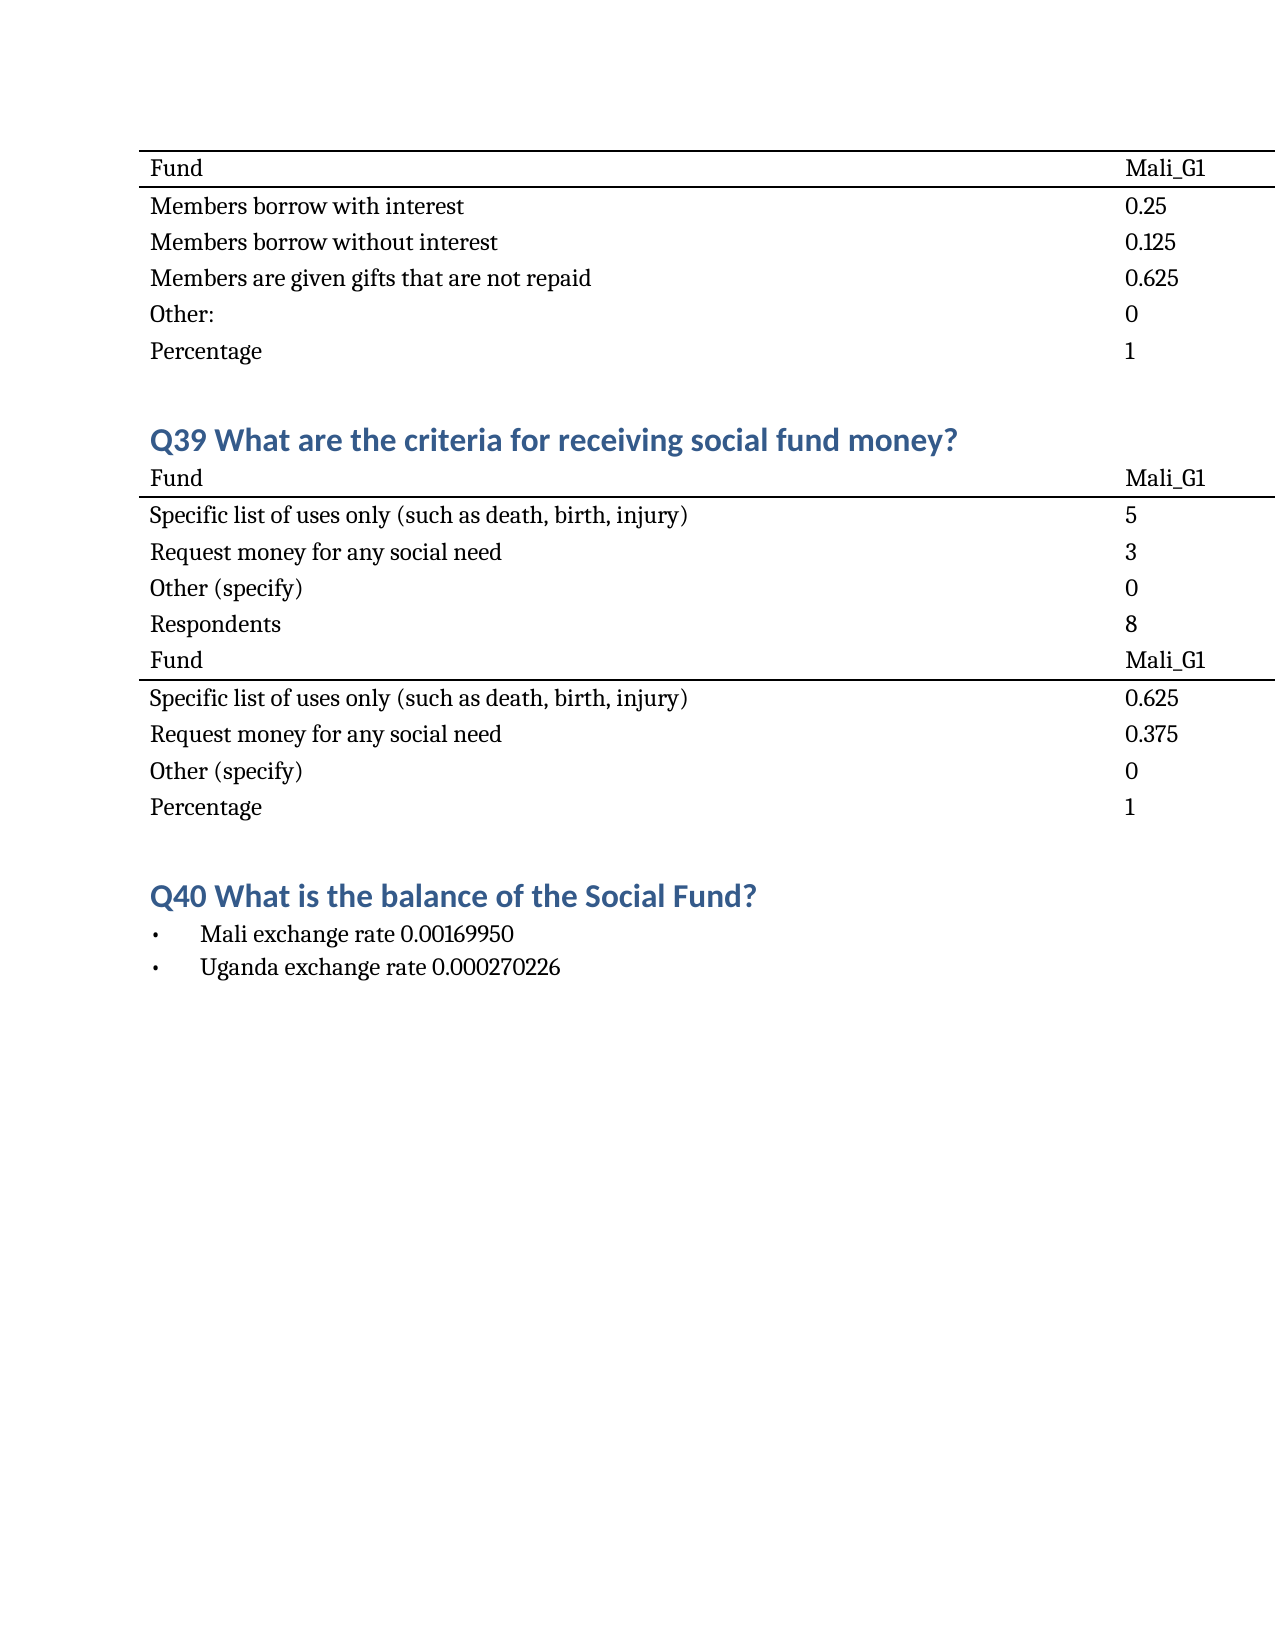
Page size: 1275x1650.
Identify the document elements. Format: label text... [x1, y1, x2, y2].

subtitle Q39 What are the criteria for receiving social fund money? [150, 419, 1125, 460]
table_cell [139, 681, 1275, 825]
list Mali exchange rate 0.00169950 [150, 920, 1125, 949]
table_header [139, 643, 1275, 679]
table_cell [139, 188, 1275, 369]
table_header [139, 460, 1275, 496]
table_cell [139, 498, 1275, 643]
list Uganda exchange rate 0.000270226 [150, 952, 1125, 981]
subtitle Q40 What is the balance of the Social Fund? [150, 875, 1125, 916]
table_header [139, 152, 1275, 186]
